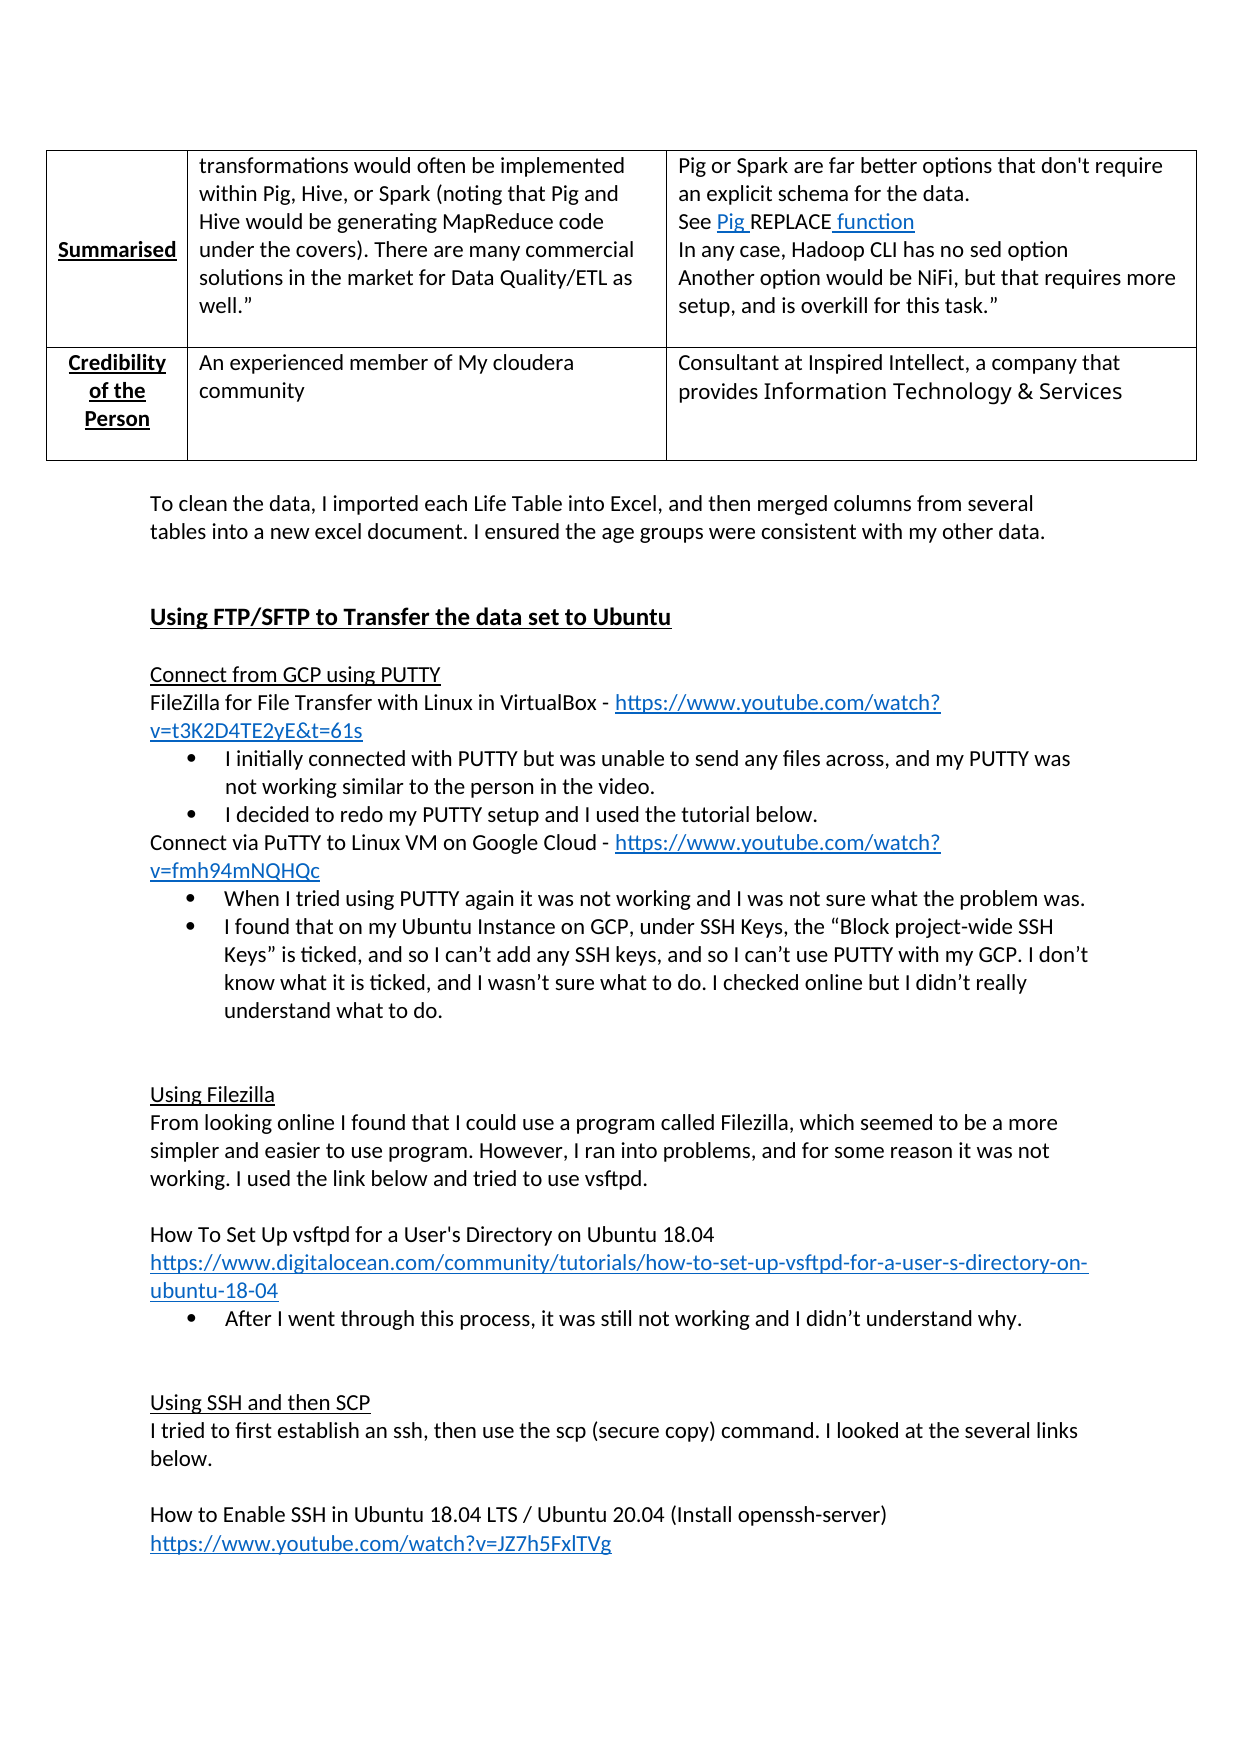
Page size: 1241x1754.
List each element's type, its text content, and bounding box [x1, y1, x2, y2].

text https://www.digitalocean.com/community/tutorials/how-to-set-up-vsftpd-for-a-user-s-directory-on-ubuntu-18-04 [150, 1248, 1090, 1304]
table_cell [667, 151, 1196, 347]
table_cell Answer Summarised [47, 151, 187, 347]
list I decided to redo my PUTTY setup and I used the tutorial below. [187, 800, 1090, 828]
text From looking online I found that I could use a program called Filezilla, which seemed to be a more simpler and easier to use program. However, I ran into problems, and for some reason it was not working. I used the link below and tried to use vsftpd. [150, 1108, 1090, 1192]
text Using SSH and then SCP [150, 1388, 1090, 1417]
list After I went through this process, it was still not working and I didn’t understand why. [187, 1304, 1090, 1332]
text FileZilla for File Transfer with Linux in VirtualBox - https://www.youtube.com/watch?v=t3K2D4TE2yE&t=61s [150, 688, 1090, 744]
text Connect via PuTTY to Linux VM on Google Cloud - https://www.youtube.com/watch?v=fmh94mNQHQc [150, 828, 1090, 884]
text To clean the data, I imported each Life Table into Excel, and then merged columns from several tables into a new excel document. I ensured the age groups were consistent with my other data. [150, 489, 1090, 545]
table_cell An experienced member of My cloudera community [188, 348, 666, 460]
text How to Enable SSH in Ubuntu 18.04 LTS / Ubuntu 20.04 (Install openssh-server) [150, 1501, 1090, 1529]
text Using Filezilla [150, 1080, 1090, 1108]
table_cell Consultant at Inspired Intellect, a company that provides Information Technology & Services [667, 348, 1196, 460]
text Connect from GCP using PUTTY [150, 660, 1090, 688]
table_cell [188, 151, 666, 347]
list I initially connected with PUTTY but was unable to send any files across, and my PUTTY was not working similar to the person in the video. [187, 744, 1090, 800]
text https://www.youtube.com/watch?v=JZ7h5FxlTVg [150, 1529, 1090, 1557]
text How To Set Up vsftpd for a User's Directory on Ubuntu 18.04 [150, 1220, 1090, 1248]
list When I tried using PUTTY again it was not working and I was not sure what the problem was. [186, 884, 1090, 912]
text I tried to first establish an ssh, then use the scp (secure copy) command. I looked at the several links below. [150, 1417, 1090, 1473]
text Using FTP/SFTP to Transfer the data set to Ubuntu [150, 601, 1090, 632]
list I found that on my Ubuntu Instance on GCP, under SSH Keys, the “Block project-wide SSH Keys” is ticked, and so I can’t add any SSH keys, and so I can’t use PUTTY with my GCP. I don’t know what it is ticked, and I wasn’t sure what to do. I checked online but I didn’t really understand what to do. [186, 912, 1090, 1024]
table_cell Credibility of the Person [47, 348, 187, 460]
